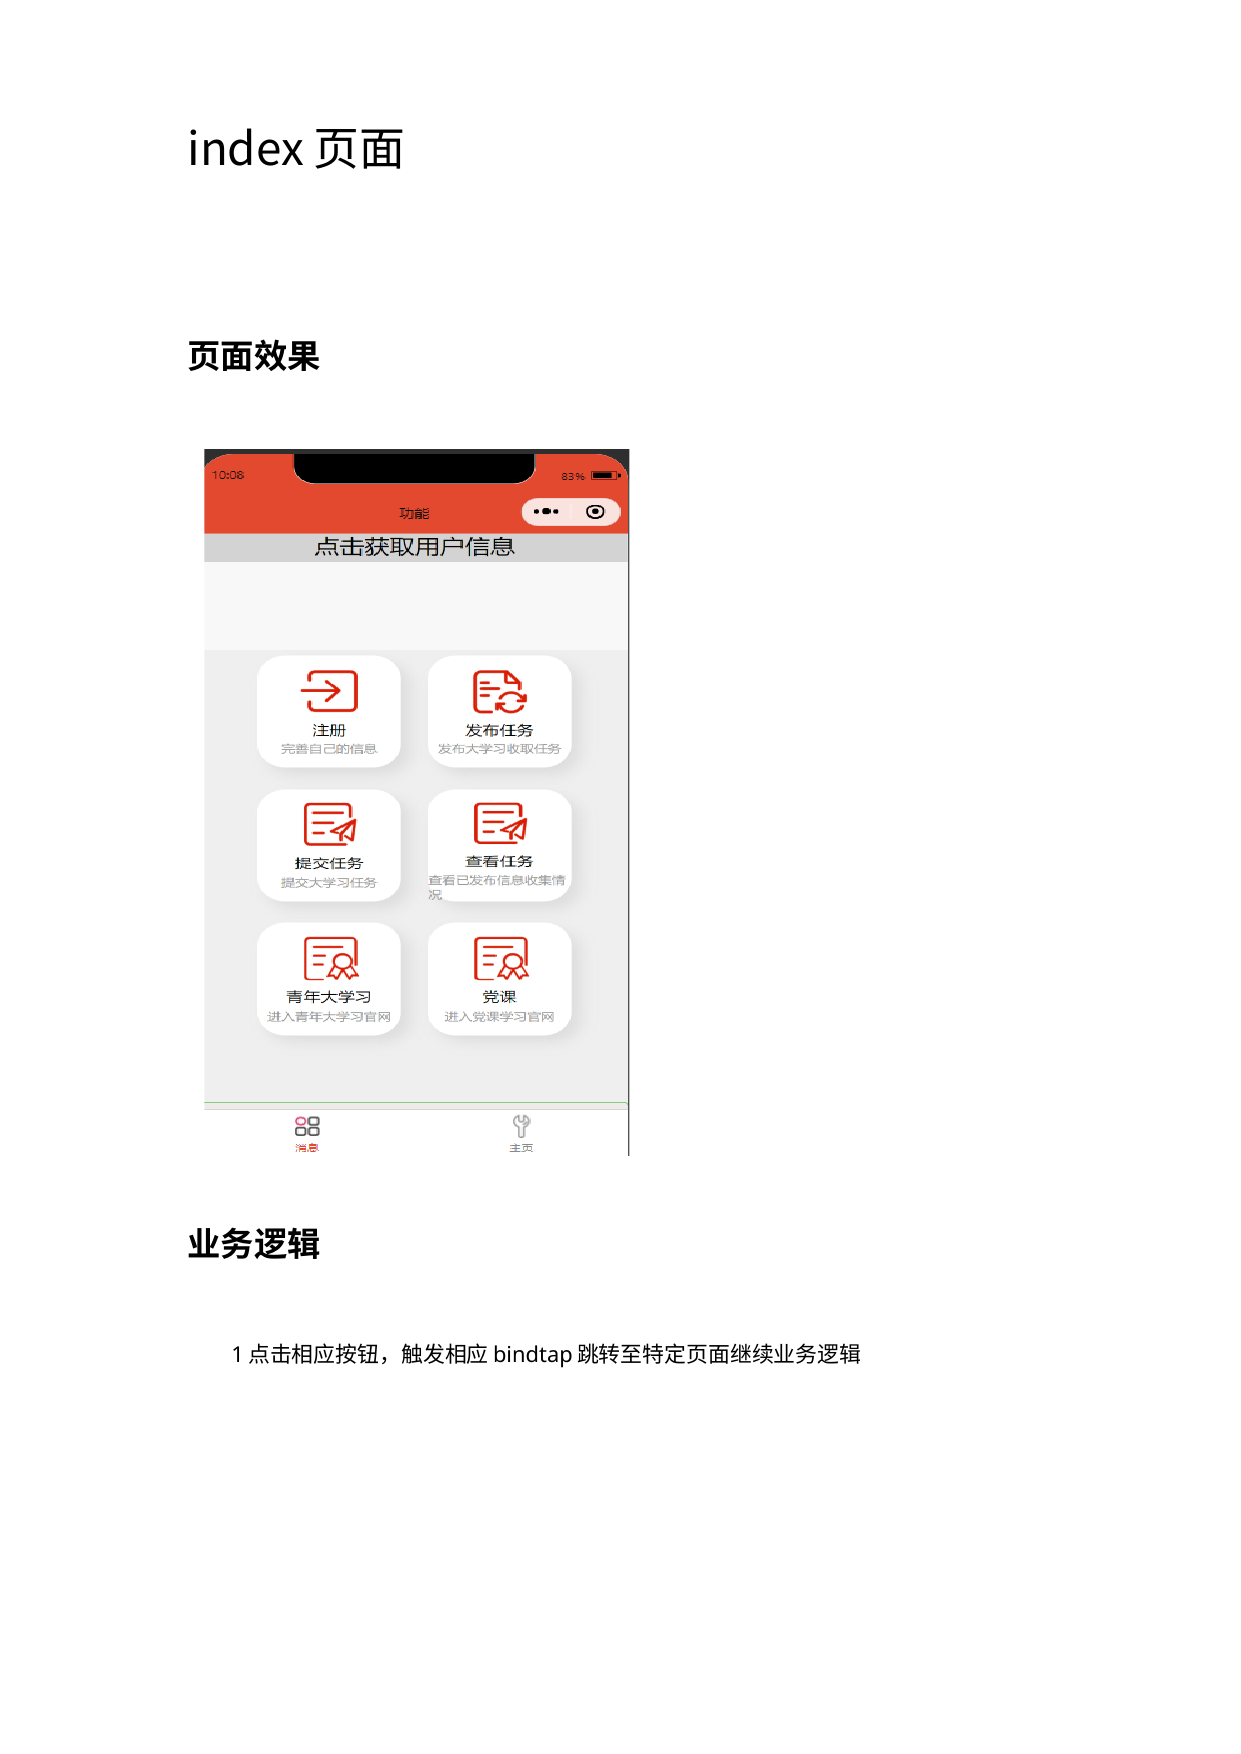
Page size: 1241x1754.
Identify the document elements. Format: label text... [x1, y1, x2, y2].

picture [204, 449, 630, 1156]
text 1点击相应按钮，触发相应bindtap跳转至特定页面继续业务逻辑 [187, 1337, 1053, 1369]
subtitle index页面 [187, 97, 1053, 194]
subtitle 页面效果 [187, 322, 1053, 387]
subtitle 业务逻辑 [187, 1209, 1053, 1274]
